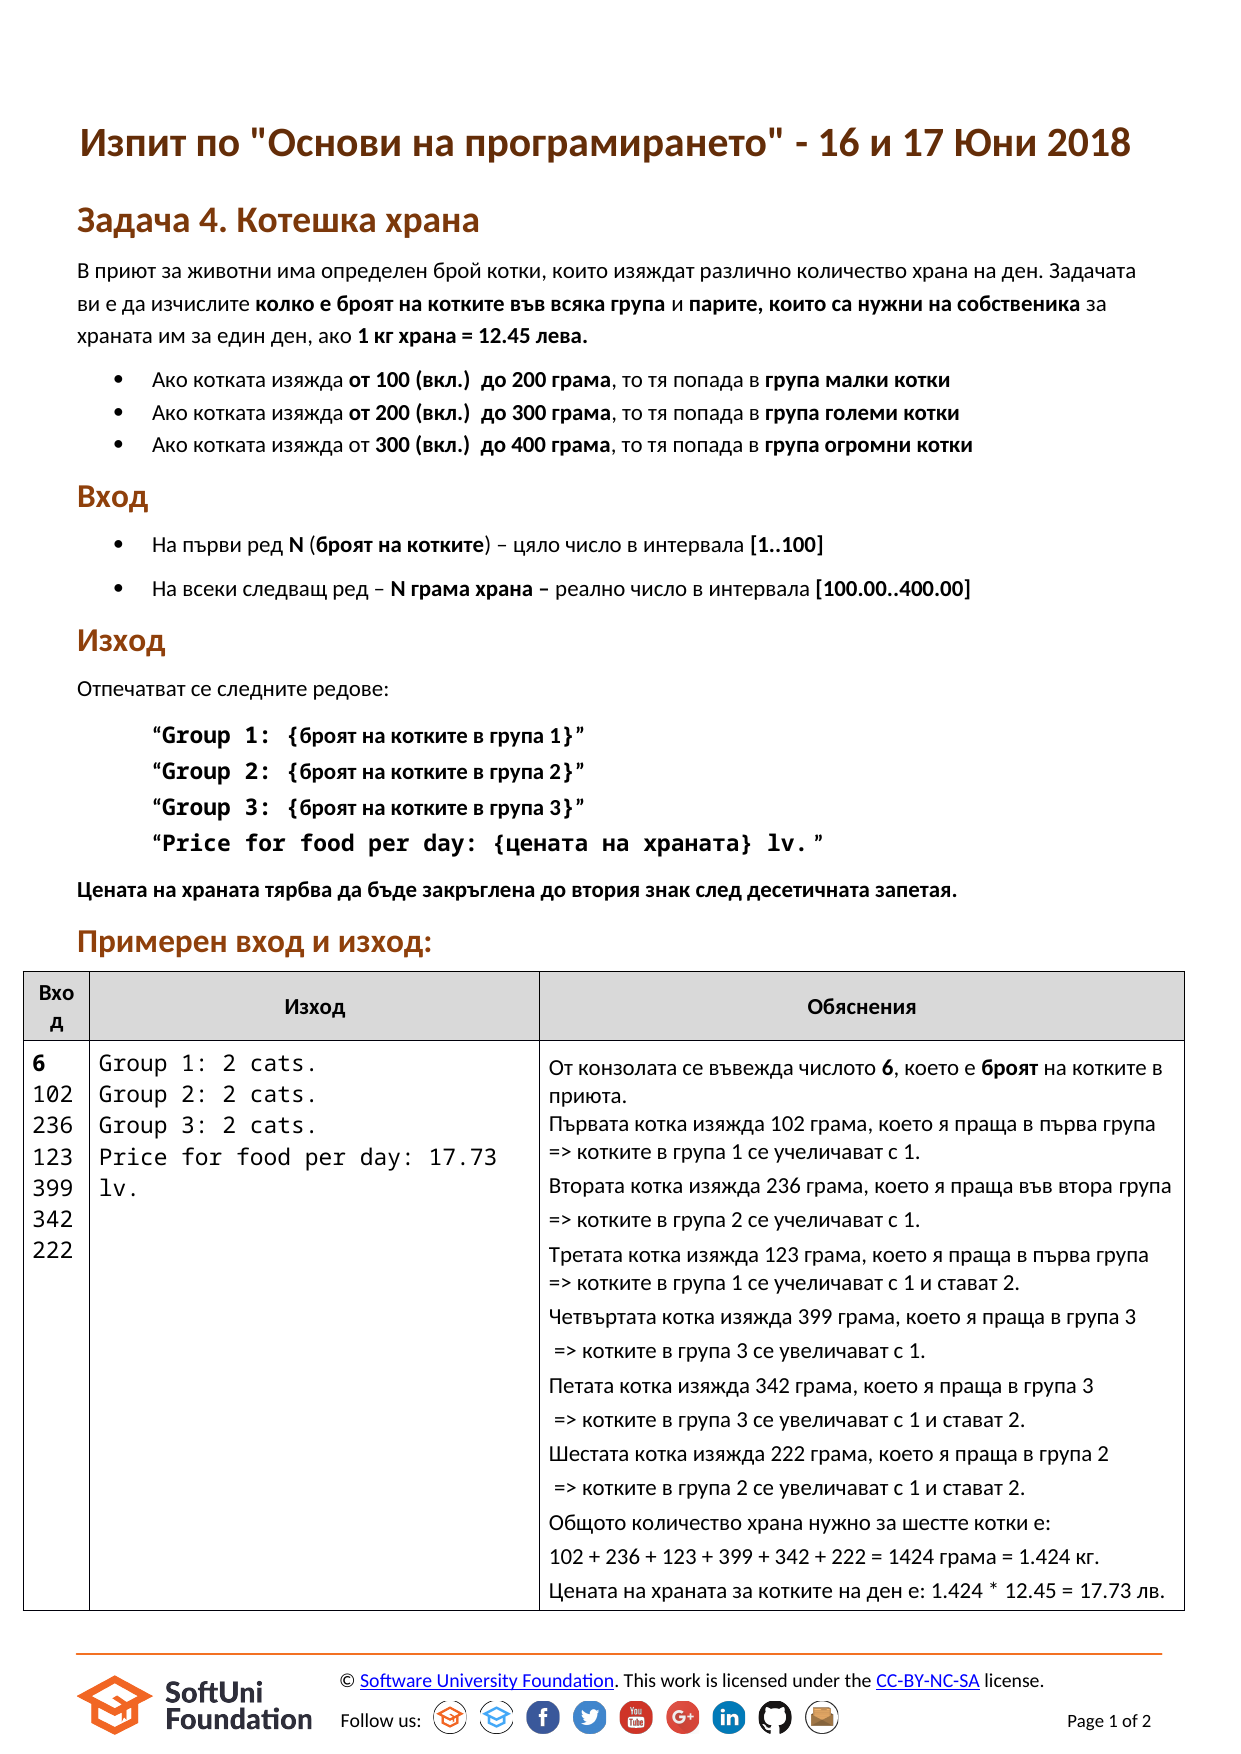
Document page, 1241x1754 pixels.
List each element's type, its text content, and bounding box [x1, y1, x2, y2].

picture [736, 1724, 746, 1734]
list Ако котката изяжда от 300 (вкл.) до 400 грама, то тя попада в група огромни котки [114, 430, 1163, 458]
table_header Изход [90, 972, 539, 1040]
list “Group 3: {броят на котките в група 3}” [152, 791, 1163, 822]
picture [480, 1701, 513, 1734]
list На първи ред N (броят на котките) – цяло число в интервала [1..100] [114, 530, 1163, 558]
picture [712, 1701, 722, 1711]
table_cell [24, 1041, 89, 1610]
subtitle Задача 4. Котешка храна [77, 196, 1163, 241]
text Отпечатват се следните редове: [77, 674, 1163, 702]
subtitle Изпит по "Основи на програмирането" - 16 и 17 Юни 2018 [47, 116, 1163, 167]
picture [666, 1701, 700, 1734]
picture [526, 1701, 560, 1734]
picture [573, 1701, 607, 1734]
picture [433, 1701, 467, 1734]
picture [736, 1701, 746, 1711]
text В приют за животни има определен брой котки, които изяждат различно количество храна на ден. Задачата ви е да изчислите колко е броят на котките във всяка група и парите, които са нужни на собственика за храната им за един ден, ако 1 кг храна = 12.45 лева. [77, 257, 1163, 349]
picture [712, 1724, 722, 1734]
picture [805, 1701, 839, 1734]
subtitle Изход [77, 619, 1163, 660]
list Ако котката изяжда от 200 (вкл.) до 300 грама, то тя попада в група големи котки [114, 398, 1163, 426]
list Ако котката изяжда от 100 (вкл.) до 200 грама, то тя попада в група малки котки [114, 366, 1163, 394]
list “Price for food per day: {цената на храната} lv. ” [152, 827, 1163, 858]
subtitle Примерен вход и изход: [77, 920, 1163, 961]
list “Group 2: {броят на котките в група 2}” [152, 755, 1163, 786]
table_header Вход [24, 972, 89, 1040]
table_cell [90, 1041, 539, 1610]
picture [758, 1701, 792, 1734]
picture [727, 1715, 738, 1725]
picture [619, 1701, 653, 1734]
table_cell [540, 1041, 1184, 1610]
text Цената на храната тярбва да бъде закръглена до втория знак след десетичната запетая. [77, 875, 1163, 903]
list “Group 1: {броят на котките в група 1}” [152, 719, 1163, 750]
list На всеки следващ ред – N грама храна – реално число в интервала [100.00..400.00] [114, 574, 1163, 602]
table_header Обяснения [540, 972, 1184, 1040]
picture [76, 1675, 312, 1735]
subtitle Вход [77, 475, 1163, 515]
